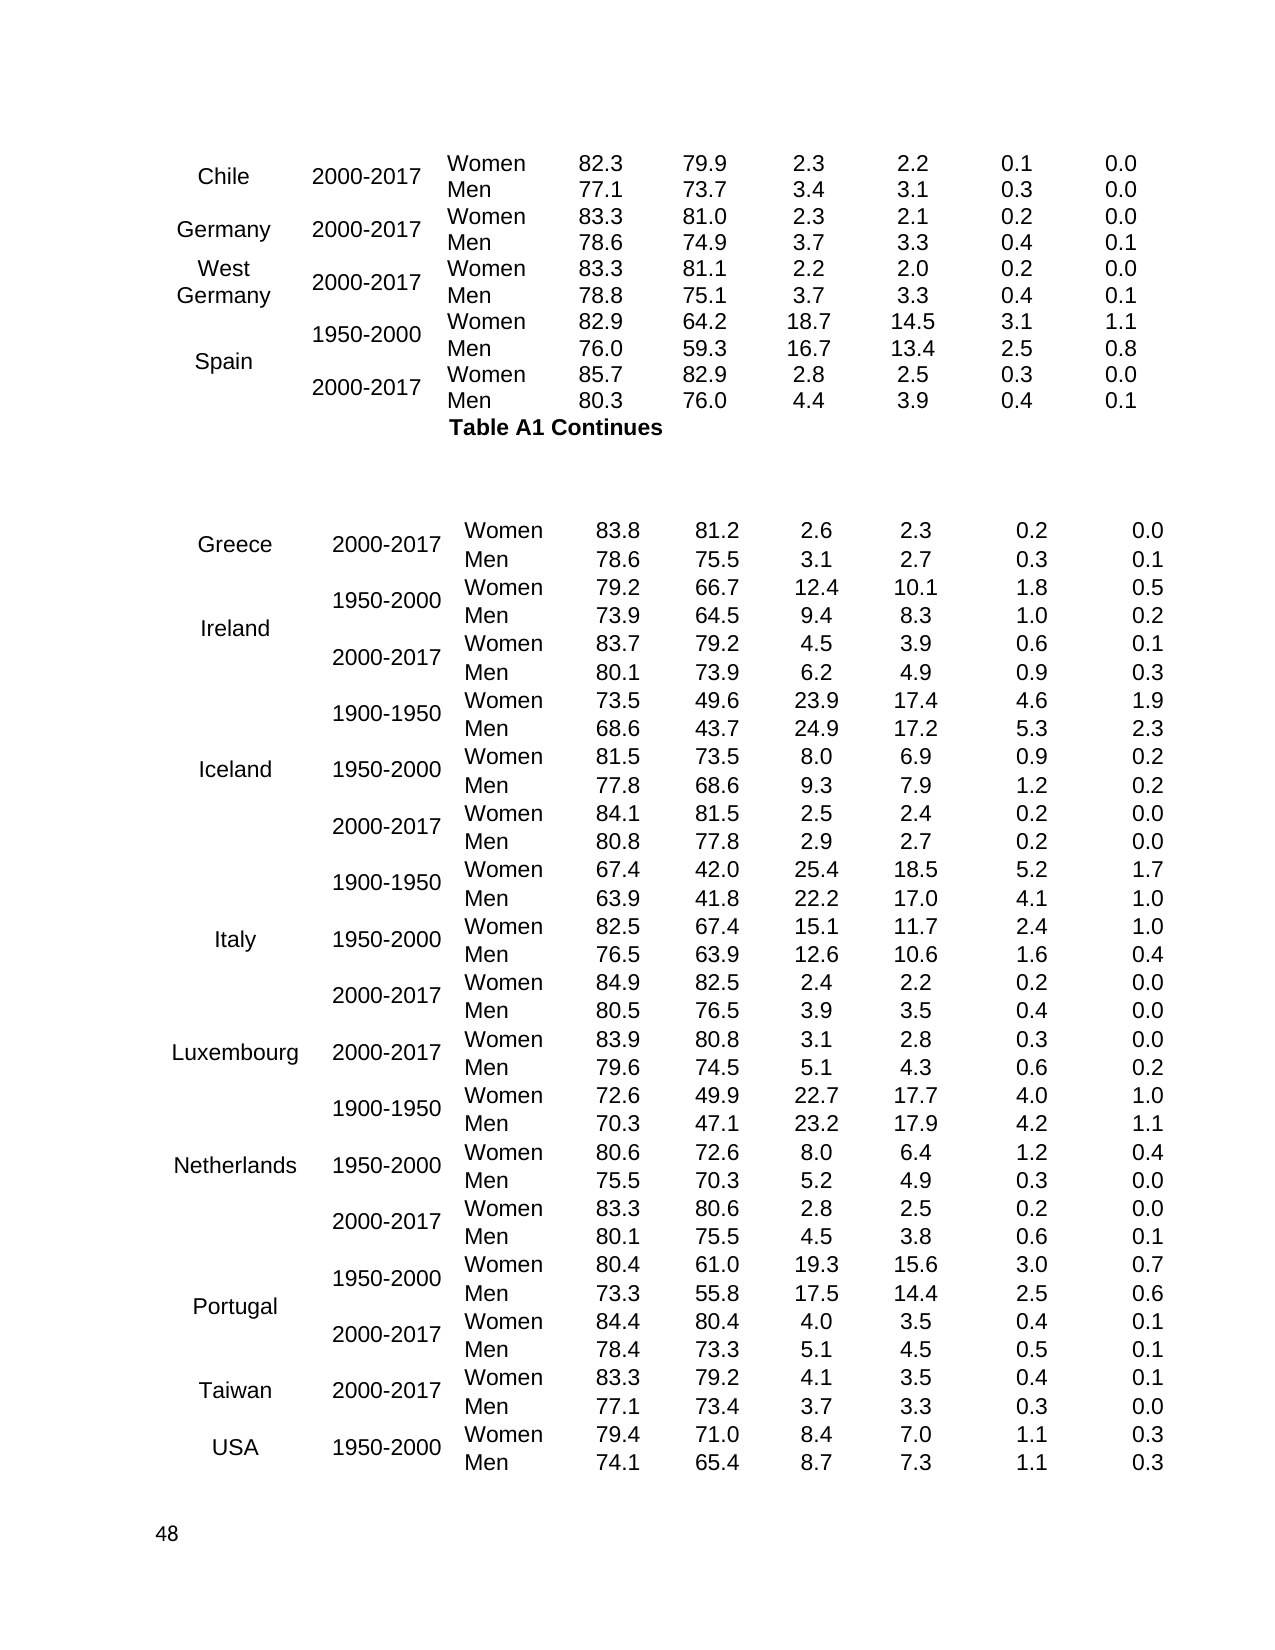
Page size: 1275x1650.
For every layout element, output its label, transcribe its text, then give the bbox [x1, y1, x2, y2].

table_cell 0.8 [1069, 335, 1173, 361]
table_cell 3.3 [861, 282, 965, 308]
table_cell 80.6 [568, 1137, 667, 1165]
table_cell 47.1 [668, 1109, 767, 1137]
table_cell 85.7 [549, 361, 652, 387]
table_cell 0.3 [1098, 657, 1197, 685]
table_cell West Germany [150, 255, 297, 308]
table_cell 83.9 [568, 1024, 667, 1052]
table_cell 3.1 [767, 544, 866, 572]
table_cell 1.2 [965, 770, 1098, 798]
table_cell 59.3 [653, 335, 757, 361]
table_cell 0.0 [1098, 798, 1197, 826]
table_cell Netherlands [150, 1080, 320, 1249]
table_cell 3.5 [866, 1363, 965, 1391]
table_cell 75.1 [653, 282, 757, 308]
table_cell 73.3 [568, 1278, 667, 1306]
table_cell 78.4 [568, 1334, 667, 1362]
table_cell 41.8 [668, 883, 767, 911]
table_cell 0.4 [965, 229, 1069, 255]
table_cell 1950-2000 [320, 1250, 453, 1306]
table_header Women [453, 516, 568, 544]
table_cell Men [453, 996, 568, 1024]
table_cell Germany [150, 203, 297, 255]
table_cell 1900-1950 [320, 854, 453, 911]
table_cell 2.4 [866, 798, 965, 826]
table_cell 0.4 [965, 996, 1098, 1024]
table_cell 65.4 [668, 1447, 767, 1475]
table_cell 76.0 [653, 387, 757, 413]
table_cell 0.5 [965, 1334, 1098, 1362]
table_cell 0.1 [1098, 1334, 1197, 1362]
table_cell 8.0 [767, 1137, 866, 1165]
table_cell 82.3 [549, 150, 652, 176]
table_cell Women [436, 150, 548, 176]
table_cell 4.6 [965, 685, 1098, 713]
table_cell 76.5 [568, 939, 667, 967]
table_cell 72.6 [668, 1137, 767, 1165]
table_cell 15.6 [866, 1250, 965, 1278]
table_cell Women [453, 1024, 568, 1052]
table_cell 1950-2000 [320, 741, 453, 798]
table_cell 3.3 [866, 1391, 965, 1419]
table_cell 73.9 [668, 657, 767, 685]
table_cell 0.1 [1098, 1306, 1197, 1334]
table_cell 10.6 [866, 939, 965, 967]
table_cell 74.1 [568, 1447, 667, 1475]
table_cell 3.1 [861, 176, 965, 203]
table_cell 2.4 [767, 967, 866, 996]
table_cell 63.9 [668, 939, 767, 967]
table_cell 3.8 [866, 1221, 965, 1249]
table_header 83.8 [568, 516, 667, 544]
table_cell 16.7 [757, 335, 861, 361]
table_cell Men [453, 1221, 568, 1249]
table_cell 83.3 [568, 1193, 667, 1221]
table_cell 23.2 [767, 1109, 866, 1137]
table_cell 2.2 [757, 255, 861, 282]
table_cell 0.1 [1098, 544, 1197, 572]
table_cell 70.3 [668, 1165, 767, 1193]
table_cell 6.2 [767, 657, 866, 685]
table_cell 0.3 [965, 1165, 1098, 1193]
table_cell Women [436, 255, 548, 282]
table_cell 55.8 [668, 1278, 767, 1306]
table_cell 2.7 [866, 544, 965, 572]
table_cell 0.4 [965, 282, 1069, 308]
table_cell 0.3 [965, 544, 1098, 572]
table_cell Women [453, 1080, 568, 1108]
table_cell 3.5 [866, 996, 965, 1024]
table_cell 81.0 [653, 203, 757, 229]
table_cell 73.4 [668, 1391, 767, 1419]
table_cell 4.5 [767, 629, 866, 657]
table_cell 0.2 [965, 967, 1098, 996]
table_cell 79.4 [568, 1419, 667, 1447]
table_cell 4.5 [866, 1334, 965, 1362]
table_cell Men [453, 1391, 568, 1419]
table_cell 1.8 [965, 572, 1098, 600]
table_cell 73.3 [668, 1334, 767, 1362]
table_cell 0.2 [1098, 600, 1197, 628]
table_cell 0.4 [965, 387, 1069, 413]
table_cell 67.4 [668, 911, 767, 939]
table_cell 1950-2000 [297, 308, 436, 361]
table_cell 2000-2017 [320, 629, 453, 685]
table_cell 0.3 [1098, 1447, 1197, 1475]
table_cell 14.4 [866, 1278, 965, 1306]
table_cell 73.9 [568, 600, 667, 628]
table_cell Women [453, 854, 568, 883]
table_cell Women [453, 911, 568, 939]
table_cell 2.5 [767, 798, 866, 826]
table_header 81.2 [668, 516, 767, 544]
table_cell 5.1 [767, 1052, 866, 1080]
table_cell 0.1 [1098, 1363, 1197, 1391]
table_cell 6.9 [866, 741, 965, 770]
table_cell Women [453, 629, 568, 657]
table_cell 11.7 [866, 911, 965, 939]
table_cell 2.2 [866, 967, 965, 996]
table_cell 18.7 [757, 308, 861, 334]
table_cell 0.3 [1098, 1419, 1197, 1447]
table_cell 2.5 [866, 1193, 965, 1221]
table_cell 73.7 [653, 176, 757, 203]
table_cell 4.0 [965, 1080, 1098, 1108]
table_cell Women [453, 1193, 568, 1221]
table_cell 43.7 [668, 713, 767, 741]
table_cell 0.5 [1098, 572, 1197, 600]
table_cell 14.5 [861, 308, 965, 334]
table_cell 0.9 [965, 741, 1098, 770]
table_cell 80.4 [668, 1306, 767, 1334]
table_cell 49.9 [668, 1080, 767, 1108]
table_cell 80.6 [668, 1193, 767, 1221]
table_cell 23.9 [767, 685, 866, 713]
table_cell 77.8 [668, 826, 767, 854]
table_cell 79.6 [568, 1052, 667, 1080]
table_cell 74.5 [668, 1052, 767, 1080]
table_cell 5.1 [767, 1334, 866, 1362]
table_cell 71.0 [668, 1419, 767, 1447]
table_cell 1900-1950 [320, 685, 453, 741]
table_cell 1.1 [1098, 1109, 1197, 1137]
table_cell 81.5 [668, 798, 767, 826]
table_cell 83.3 [549, 203, 652, 229]
table_cell Women [436, 308, 548, 334]
table_cell 0.0 [1069, 361, 1173, 387]
table_cell 1.0 [1098, 1080, 1197, 1108]
table_cell 83.3 [549, 255, 652, 282]
table_cell 0.2 [965, 1193, 1098, 1221]
table_cell 2000-2017 [320, 1024, 453, 1080]
table_cell 0.0 [1069, 203, 1173, 229]
table_cell 2.0 [861, 255, 965, 282]
table_cell 72.6 [568, 1080, 667, 1108]
table_cell 82.5 [668, 967, 767, 996]
table_cell 2000-2017 [297, 255, 436, 308]
table_cell 8.4 [767, 1419, 866, 1447]
table_cell Iceland [150, 685, 320, 854]
table_cell 2.9 [767, 826, 866, 854]
table_cell 68.6 [668, 770, 767, 798]
table_cell 0.1 [1069, 282, 1173, 308]
table_cell Men [453, 1334, 568, 1362]
table_cell 79.2 [668, 1363, 767, 1391]
table_cell 0.9 [965, 657, 1098, 685]
table_cell 2000-2017 [320, 1193, 453, 1249]
table_cell 63.9 [568, 883, 667, 911]
table_cell 4.1 [767, 1363, 866, 1391]
table_cell 70.3 [568, 1109, 667, 1137]
table_cell 7.3 [866, 1447, 965, 1475]
table_cell Women [436, 203, 548, 229]
table_cell Women [453, 741, 568, 770]
table_cell 2.5 [965, 1278, 1098, 1306]
table_cell 6.4 [866, 1137, 965, 1165]
table_cell 0.2 [965, 826, 1098, 854]
table_cell 2.8 [757, 361, 861, 387]
table_cell 77.8 [568, 770, 667, 798]
table_cell 2.4 [965, 911, 1098, 939]
table_cell 82.9 [653, 361, 757, 387]
table_cell Men [453, 657, 568, 685]
table_cell Women [453, 798, 568, 826]
table_cell Spain [150, 308, 297, 413]
table_cell 42.0 [668, 854, 767, 883]
table_cell Women [453, 1306, 568, 1334]
table_cell USA [150, 1419, 320, 1475]
table_cell 4.0 [767, 1306, 866, 1334]
table_cell 80.5 [568, 996, 667, 1024]
table_cell 13.4 [861, 335, 965, 361]
table_cell 4.9 [866, 657, 965, 685]
text Table A1 Continues [150, 413, 1125, 440]
table_cell 2000-2017 [320, 967, 453, 1024]
table_cell 17.4 [866, 685, 965, 713]
table_cell 1950-2000 [320, 911, 453, 967]
table_cell 2.1 [861, 203, 965, 229]
table_cell 4.1 [965, 883, 1098, 911]
table_cell 0.4 [1098, 939, 1197, 967]
table_cell 17.0 [866, 883, 965, 911]
table_cell 0.1 [1069, 387, 1173, 413]
table_cell 80.3 [549, 387, 652, 413]
table_cell 1.0 [1098, 911, 1197, 939]
table_cell 61.0 [668, 1250, 767, 1278]
table_cell 0.2 [965, 255, 1069, 282]
table_cell Women [453, 967, 568, 996]
table_cell Women [453, 1137, 568, 1165]
table_cell 78.6 [568, 544, 667, 572]
table_cell 1950-2000 [320, 572, 453, 628]
table_cell 0.3 [965, 1391, 1098, 1419]
table_cell 3.7 [767, 1391, 866, 1419]
table_cell Men [453, 770, 568, 798]
table_cell 77.1 [568, 1391, 667, 1419]
table_cell 2.3 [1098, 713, 1197, 741]
table_cell 64.2 [653, 308, 757, 334]
table_cell 0.2 [965, 798, 1098, 826]
table_cell Men [453, 1052, 568, 1080]
table_cell 3.3 [861, 229, 965, 255]
table_cell 0.3 [965, 176, 1069, 203]
table_cell 25.4 [767, 854, 866, 883]
table_cell 0.0 [1069, 255, 1173, 282]
table_cell 84.4 [568, 1306, 667, 1334]
table_cell 83.3 [568, 1363, 667, 1391]
table_cell 17.2 [866, 713, 965, 741]
table_cell 0.6 [1098, 1278, 1197, 1306]
table_cell 4.2 [965, 1109, 1098, 1137]
table_cell 76.0 [549, 335, 652, 361]
table_cell 9.4 [767, 600, 866, 628]
table_cell Men [436, 282, 548, 308]
table_cell 0.6 [965, 629, 1098, 657]
table_cell 0.0 [1098, 1193, 1197, 1221]
table_cell 5.2 [767, 1165, 866, 1193]
table_cell 0.2 [965, 203, 1069, 229]
table_cell Taiwan [150, 1363, 320, 1419]
table_cell 64.5 [668, 600, 767, 628]
table_cell 12.4 [767, 572, 866, 600]
table_cell 2.3 [757, 203, 861, 229]
table_header 2.3 [866, 516, 965, 544]
table_cell 73.5 [668, 741, 767, 770]
table_cell Men [436, 229, 548, 255]
table_cell 0.7 [1098, 1250, 1197, 1278]
table_cell Men [453, 713, 568, 741]
table_cell 2.5 [861, 361, 965, 387]
table_cell 8.7 [767, 1447, 866, 1475]
table_cell 80.8 [568, 826, 667, 854]
table_cell 0.0 [1098, 1165, 1197, 1193]
table_cell 76.5 [668, 996, 767, 1024]
table_cell 3.1 [965, 308, 1069, 334]
table_cell 79.9 [653, 150, 757, 176]
table_cell 15.1 [767, 911, 866, 939]
table_cell 66.7 [668, 572, 767, 600]
table_cell Women [453, 1419, 568, 1447]
table_cell Men [453, 544, 568, 572]
table_cell Luxembourg [150, 1024, 320, 1080]
table_header 0.0 [1098, 516, 1197, 544]
table_cell 0.0 [1098, 967, 1197, 996]
table_cell Chile [150, 150, 297, 203]
table_cell 0.0 [1098, 826, 1197, 854]
table_cell 7.0 [866, 1419, 965, 1447]
table_cell 12.6 [767, 939, 866, 967]
table_cell 0.1 [1098, 1221, 1197, 1249]
table_header 2.6 [767, 516, 866, 544]
table_cell 4.5 [767, 1221, 866, 1249]
table_cell Women [453, 685, 568, 713]
table_cell 0.6 [965, 1052, 1098, 1080]
table_header 0.2 [965, 516, 1098, 544]
table_cell 75.5 [568, 1165, 667, 1193]
table_cell 0.4 [965, 1363, 1098, 1391]
table_cell 0.3 [965, 361, 1069, 387]
table_cell 24.9 [767, 713, 866, 741]
table_cell 78.8 [549, 282, 652, 308]
table_cell 80.1 [568, 657, 667, 685]
table_cell 1950-2000 [320, 1419, 453, 1475]
table_cell 78.6 [549, 229, 652, 255]
table_cell Men [436, 387, 548, 413]
table_cell 80.4 [568, 1250, 667, 1278]
table_cell 1900-1950 [320, 1080, 453, 1137]
table_cell 17.7 [866, 1080, 965, 1108]
table_cell 0.3 [965, 1024, 1098, 1052]
table_cell Men [453, 600, 568, 628]
table_cell 1.9 [1098, 685, 1197, 713]
table_cell 22.7 [767, 1080, 866, 1108]
table_cell Women [453, 1250, 568, 1278]
table_cell 8.3 [866, 600, 965, 628]
table_cell Men [453, 1109, 568, 1137]
table_cell 2000-2017 [320, 1306, 453, 1362]
table_cell 74.9 [653, 229, 757, 255]
table_cell 1.1 [1069, 308, 1173, 334]
table_cell Men [453, 883, 568, 911]
table_cell Women [436, 361, 548, 387]
table_cell 2000-2017 [297, 203, 436, 255]
table_cell 2.8 [767, 1193, 866, 1221]
table_cell Ireland [150, 572, 320, 685]
table_cell 75.5 [668, 544, 767, 572]
table_cell 4.4 [757, 387, 861, 413]
table_cell 67.4 [568, 854, 667, 883]
table_cell 1.0 [1098, 883, 1197, 911]
table_cell 79.2 [568, 572, 667, 600]
table_cell 79.2 [668, 629, 767, 657]
table_cell 0.1 [1069, 229, 1173, 255]
table_cell 22.2 [767, 883, 866, 911]
table_cell 1.6 [965, 939, 1098, 967]
table_cell 82.5 [568, 911, 667, 939]
table_cell Men [436, 176, 548, 203]
table_cell 80.1 [568, 1221, 667, 1249]
table_cell 0.2 [1098, 1052, 1197, 1080]
table_cell 2000-2017 [297, 150, 436, 203]
table_cell 3.9 [767, 996, 866, 1024]
table_cell 10.1 [866, 572, 965, 600]
table_cell 1.1 [965, 1447, 1098, 1475]
table_cell 4.3 [866, 1052, 965, 1080]
table_cell 2000-2017 [320, 1363, 453, 1419]
table_cell Men [453, 939, 568, 967]
table_cell 77.1 [549, 176, 652, 203]
table_cell 2.8 [866, 1024, 965, 1052]
table_cell 0.0 [1098, 1024, 1197, 1052]
table_cell 3.7 [757, 282, 861, 308]
table_cell 0.6 [965, 1221, 1098, 1249]
table_cell 3.4 [757, 176, 861, 203]
table_cell 81.1 [653, 255, 757, 282]
table_cell 0.0 [1069, 150, 1173, 176]
table_cell 19.3 [767, 1250, 866, 1278]
table_cell 3.7 [757, 229, 861, 255]
table_cell Men [453, 1447, 568, 1475]
table_cell 84.1 [568, 798, 667, 826]
table_cell 3.5 [866, 1306, 965, 1334]
table_cell 5.2 [965, 854, 1098, 883]
table_cell 82.9 [549, 308, 652, 334]
table_cell 5.3 [965, 713, 1098, 741]
table_cell 17.5 [767, 1278, 866, 1306]
table_cell 81.5 [568, 741, 667, 770]
table_cell Men [436, 335, 548, 361]
table_cell 0.4 [1098, 1137, 1197, 1165]
table_cell 2.7 [866, 826, 965, 854]
table_cell 4.9 [866, 1165, 965, 1193]
table_cell 8.0 [767, 741, 866, 770]
table_cell Portugal [150, 1250, 320, 1362]
table_cell 0.4 [965, 1306, 1098, 1334]
table_cell 1.1 [965, 1419, 1098, 1447]
table_cell 84.9 [568, 967, 667, 996]
table_cell 2000-2017 [297, 361, 436, 413]
table_cell 3.9 [861, 387, 965, 413]
table_cell 1.0 [965, 600, 1098, 628]
table_cell 2000-2017 [320, 798, 453, 854]
table_header 2000-2017 [320, 516, 453, 572]
table_cell 1950-2000 [320, 1137, 453, 1193]
table_cell 0.1 [965, 150, 1069, 176]
table_cell 0.0 [1098, 1391, 1197, 1419]
table_cell Men [453, 826, 568, 854]
table_cell 9.3 [767, 770, 866, 798]
table_cell 73.5 [568, 685, 667, 713]
table_cell Men [453, 1165, 568, 1193]
table_cell 1.7 [1098, 854, 1197, 883]
table_cell 0.2 [1098, 741, 1197, 770]
table_cell Italy [150, 854, 320, 1024]
table_cell 3.9 [866, 629, 965, 657]
table_cell 0.1 [1098, 629, 1197, 657]
table_cell 80.8 [668, 1024, 767, 1052]
table_cell 3.0 [965, 1250, 1098, 1278]
table_cell 2.3 [757, 150, 861, 176]
table_cell 17.9 [866, 1109, 965, 1137]
table_cell 2.5 [965, 335, 1069, 361]
table_cell 75.5 [668, 1221, 767, 1249]
table_cell 0.0 [1098, 996, 1197, 1024]
table_cell 1.2 [965, 1137, 1098, 1165]
table_cell Men [453, 1278, 568, 1306]
table_cell 3.1 [767, 1024, 866, 1052]
table_header Greece [150, 516, 320, 572]
table_cell Women [453, 572, 568, 600]
table_cell 83.7 [568, 629, 667, 657]
table_cell 2.2 [861, 150, 965, 176]
table_cell Women [453, 1363, 568, 1391]
table_cell 49.6 [668, 685, 767, 713]
table_cell 68.6 [568, 713, 667, 741]
table_cell 7.9 [866, 770, 965, 798]
table_cell 0.2 [1098, 770, 1197, 798]
table_cell 18.5 [866, 854, 965, 883]
table_cell 0.0 [1069, 176, 1173, 203]
